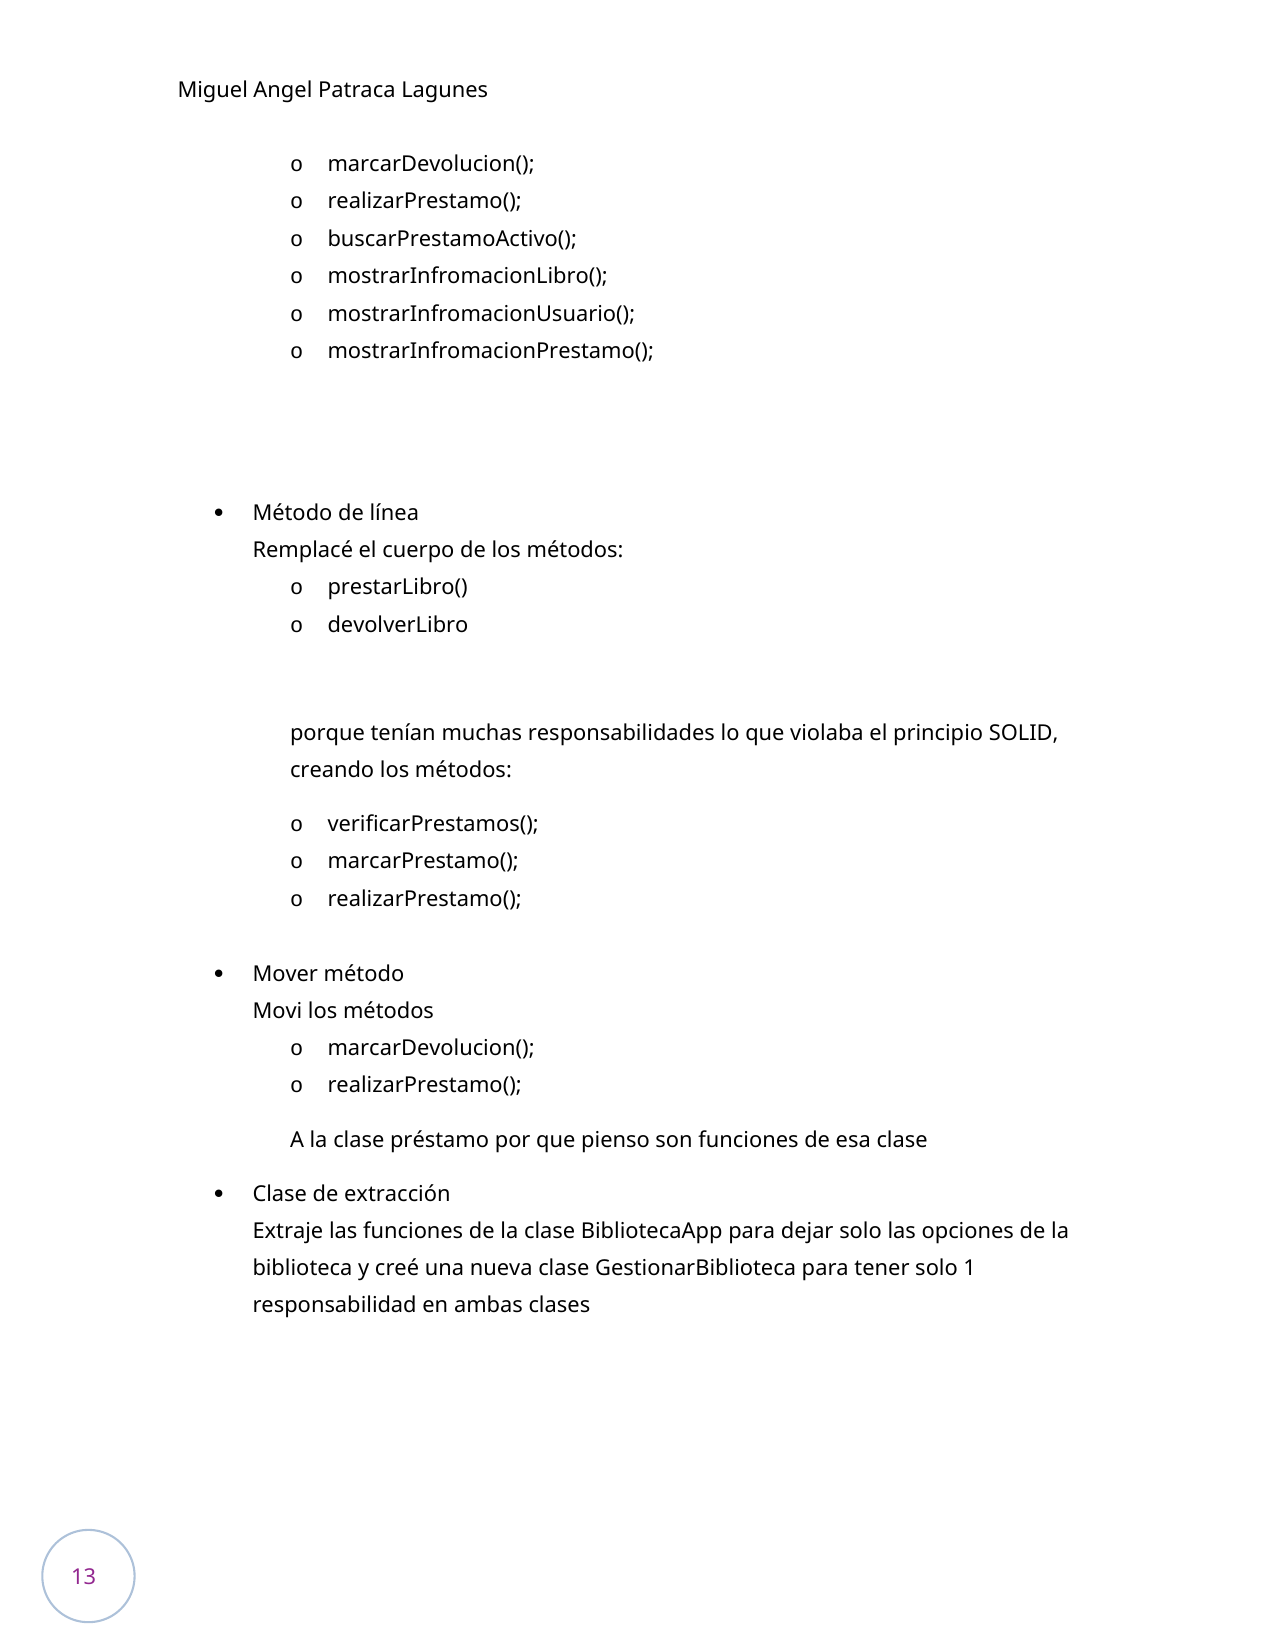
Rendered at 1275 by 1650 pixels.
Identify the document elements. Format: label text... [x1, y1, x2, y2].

text A la clase préstamo por que pienso son funciones de esa clase [290, 1124, 1098, 1153]
list marcarPrestamo(); [290, 845, 1098, 875]
list realizarPrestamo(); [290, 883, 1098, 913]
list Mover método [215, 958, 1098, 987]
list Método de línea [215, 497, 1098, 527]
list Extraje las funciones de la clase BibliotecaApp para dejar solo las opciones de la biblioteca y creé una nueva clase GestionarBiblioteca para tener solo 1 responsabilidad en ambas clases [252, 1215, 1098, 1319]
list prestarLibro() [290, 571, 1098, 601]
list realizarPrestamo(); [290, 185, 1098, 215]
list mostrarInfromacionPrestamo(); [290, 335, 1098, 365]
list mostrarInfromacionLibro(); [290, 260, 1098, 290]
list Movi los métodos [252, 995, 1098, 1024]
list marcarDevolucion(); [290, 1032, 1098, 1062]
list Remplacé el cuerpo de los métodos: [252, 534, 1098, 564]
list realizarPrestamo(); [290, 1069, 1098, 1099]
list buscarPrestamoActivo(); [290, 223, 1098, 253]
list mostrarInfromacionUsuario(); [290, 298, 1098, 328]
list marcarDevolucion(); [290, 148, 1098, 178]
list verificarPrestamos(); [290, 808, 1098, 838]
text porque tenían muchas responsabilidades lo que violaba el principio SOLID, creando los métodos: [290, 717, 1098, 784]
list Clase de extracción [215, 1177, 1098, 1207]
list devolverLibro [290, 609, 1098, 639]
